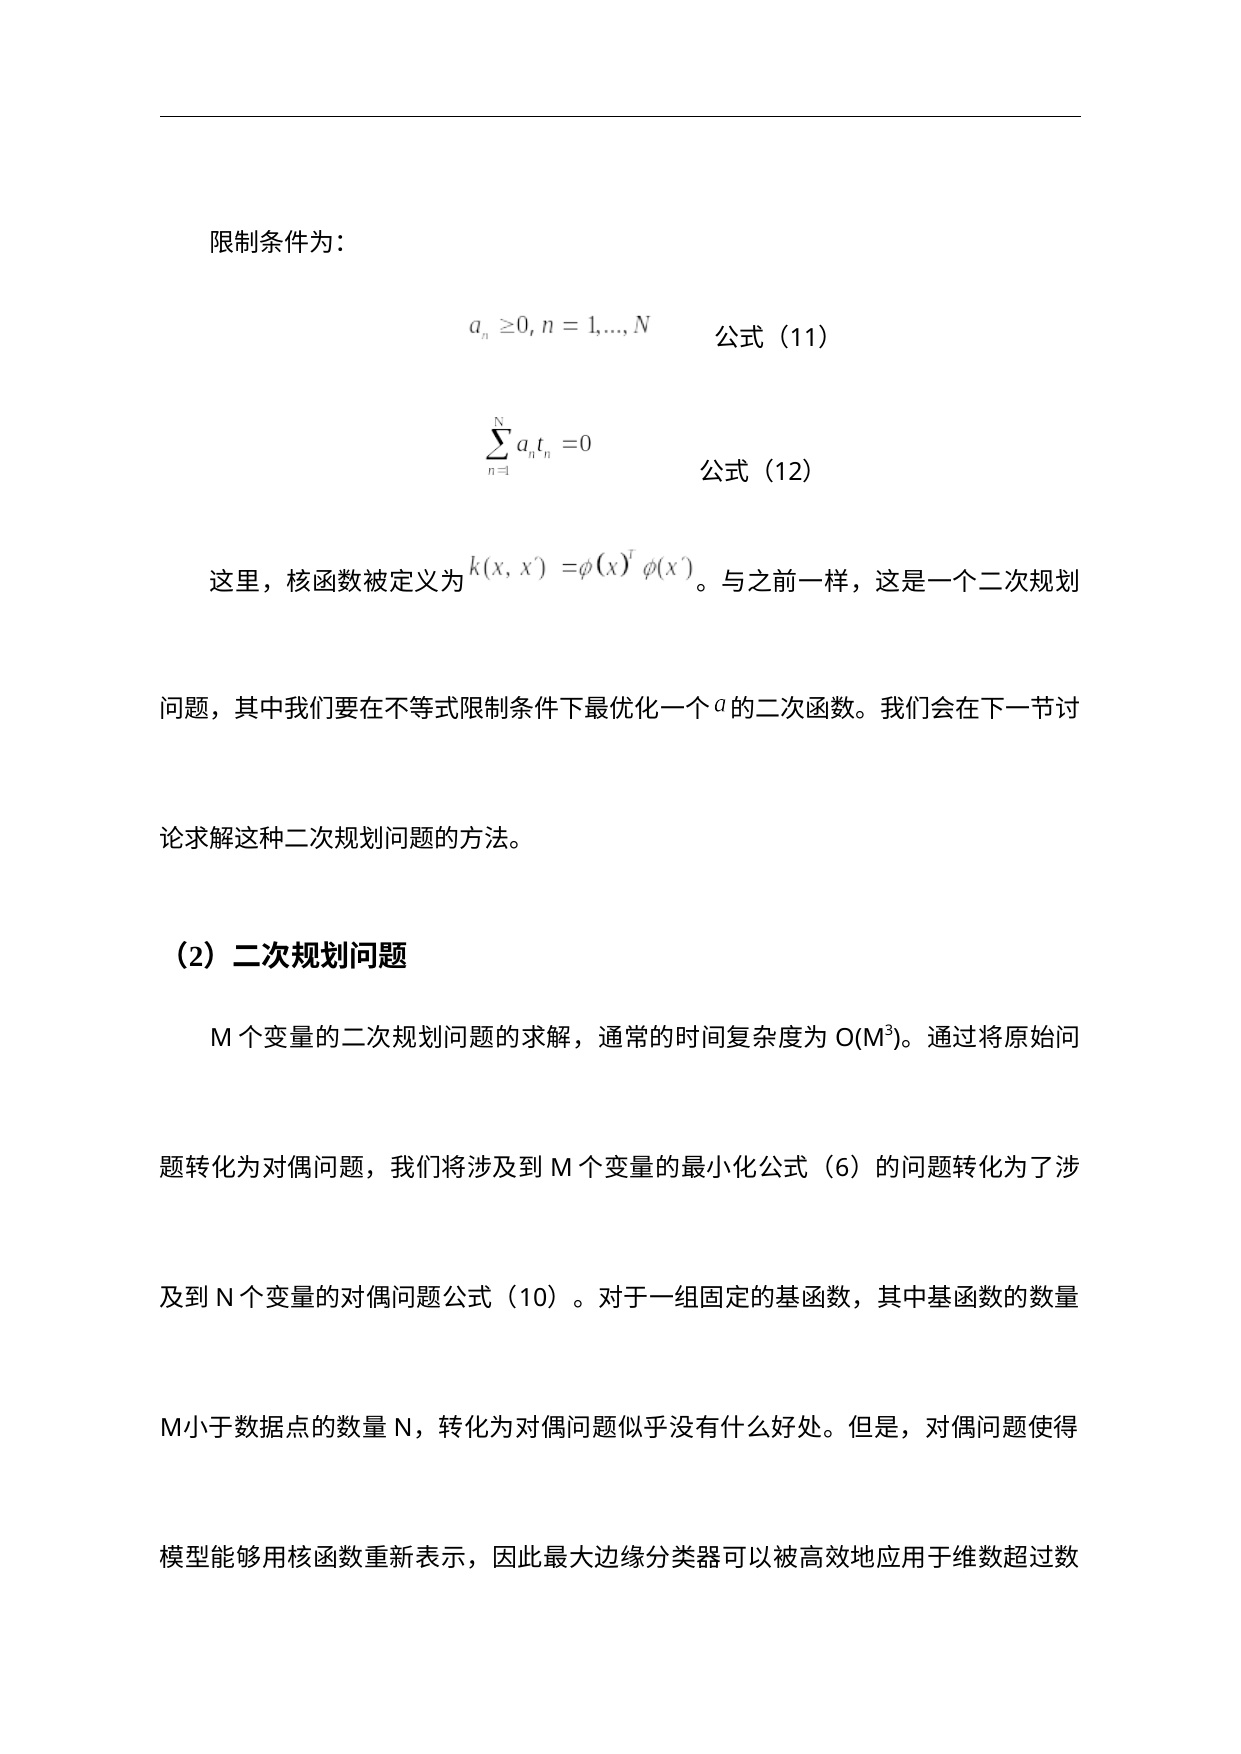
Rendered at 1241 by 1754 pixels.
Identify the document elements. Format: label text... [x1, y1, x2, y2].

subtitle （2）二次规划问题 [159, 921, 1081, 986]
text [159, 1003, 1081, 1588]
text 公式（11） [159, 309, 1081, 374]
text 公式（12） [159, 410, 1081, 508]
text 限制条件为： [159, 208, 1081, 273]
text 这⾥，核函数被定义为。与之前⼀样，这是一个二次规划问题，其中我们要在不等式限制条件下最优化一个的二次函数。我们会在下一节讨论求解这种二次规划问题的⽅法。 [159, 544, 1081, 869]
